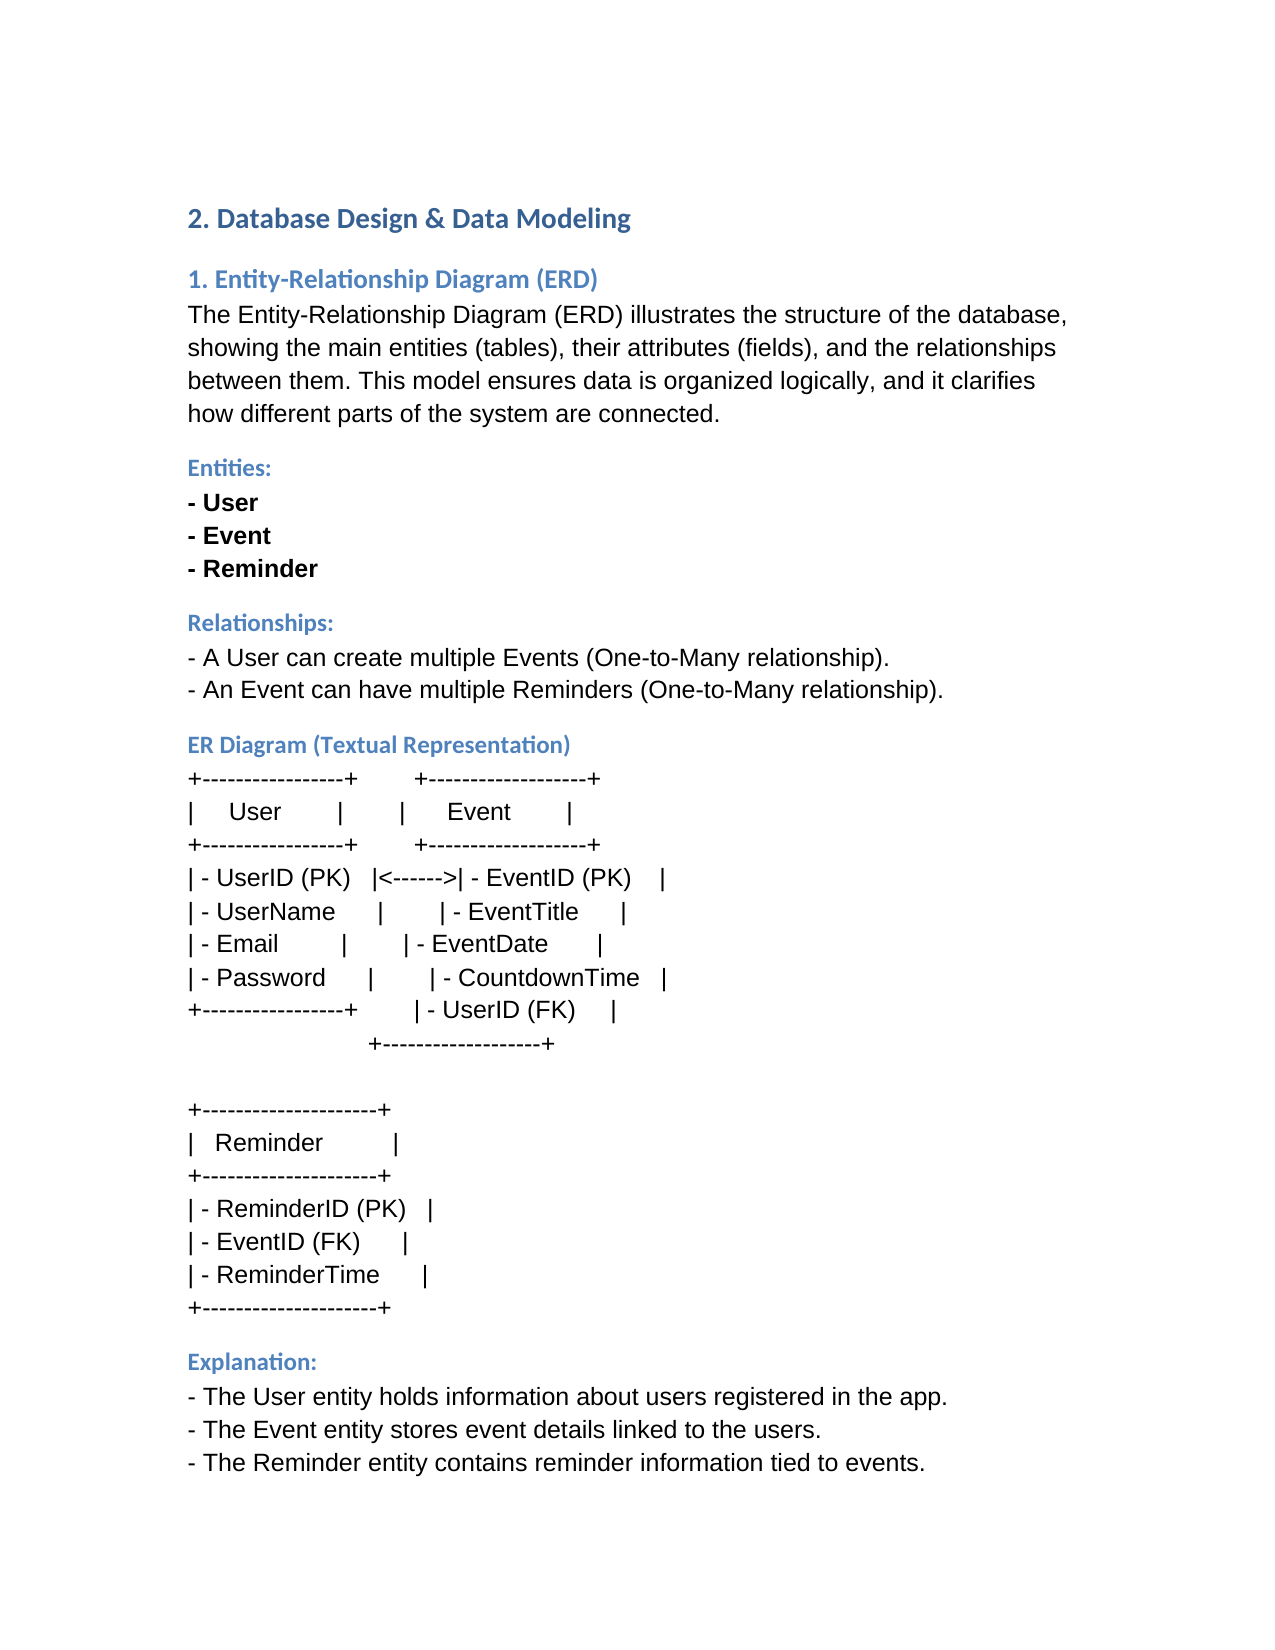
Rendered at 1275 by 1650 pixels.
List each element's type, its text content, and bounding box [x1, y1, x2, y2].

text - A User can create multiple Events (One-to-Many relationship). - An Event can have multiple Reminders (One-to-Many relationship). [187, 642, 1087, 704]
subtitle 1. Entity-Relationship Diagram (ERD) [187, 262, 1087, 295]
subtitle Explanation: [187, 1347, 1087, 1377]
text - The User entity holds information about users registered in the app. - The Event entity stores event details linked to the users. - The Reminder entity contains reminder information tied to events. [187, 1382, 1087, 1476]
text +-----------------+ +-------------------+ | User | | Event | +-----------------+ +-------------------+ | - UserID (PK) |<------>| - EventID (PK) | | - UserName | | - EventTitle | | - Email | | - EventDate | | - Password | | - CountdownTime | +-----------------+ | - UserID (FK) | +-------------------+ +---------------------+ | Reminder | +---------------------+ | - ReminderID (PK) | | - EventID (FK) | | - ReminderTime | +---------------------+ [187, 764, 1087, 1321]
subtitle Relationships: [187, 607, 1087, 638]
subtitle ER Diagram (Textual Representation) [187, 729, 1087, 760]
subtitle Entities: [187, 453, 1087, 483]
text The Entity-Relationship Diagram (ERD) illustrates the structure of the database, showing the main entities (tables), their attributes (fields), and the relationships between them. This model ensures data is organized logically, and it clarifies how different parts of the system are connected. [187, 300, 1087, 427]
text - User - Event - Reminder [187, 488, 1087, 582]
subtitle 2. Database Design & Data Modeling [187, 200, 1087, 236]
